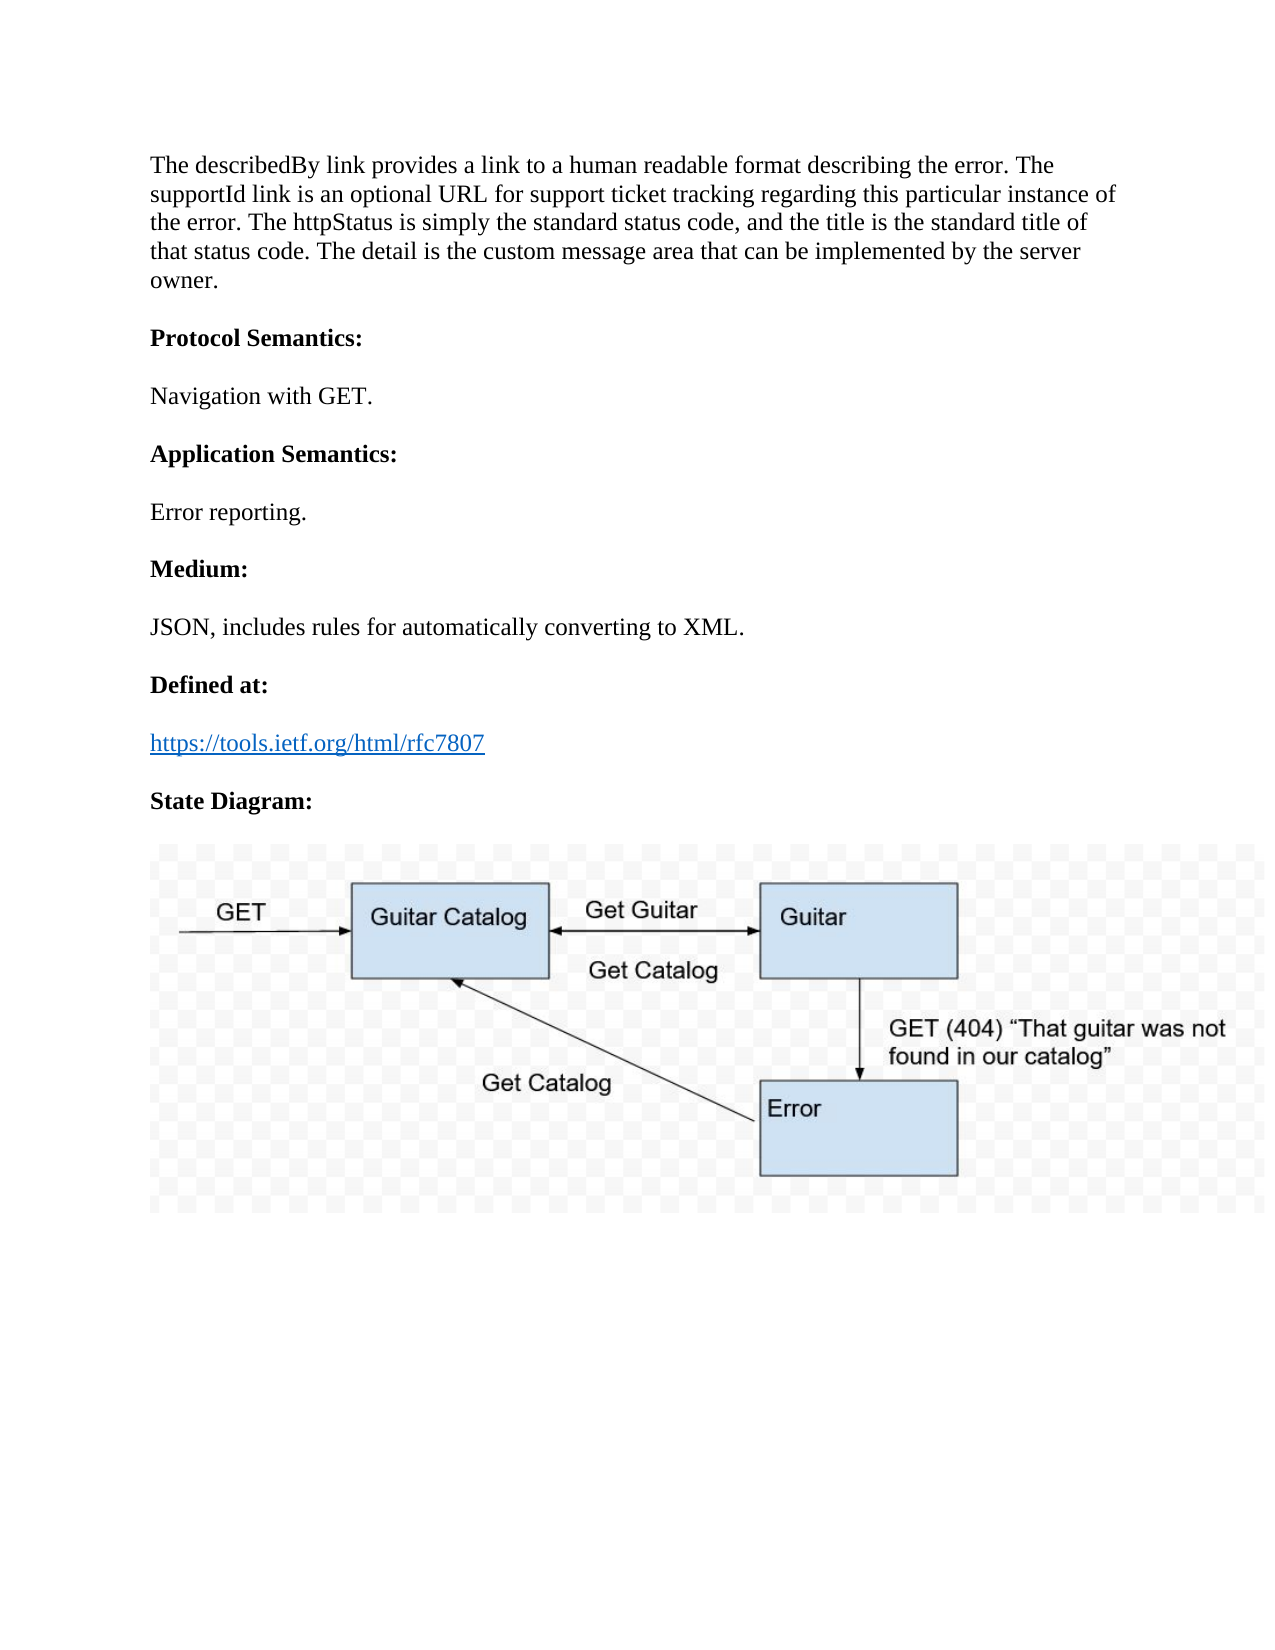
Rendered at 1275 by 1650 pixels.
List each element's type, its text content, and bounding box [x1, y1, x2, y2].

picture [150, 844, 1265, 1213]
text Application Semantics: [150, 439, 1125, 467]
text https://tools.ietf.org/html/rfc7807 [150, 728, 1125, 757]
text Protocol Semantics: [150, 323, 1125, 352]
text Medium: [150, 554, 1125, 583]
text The describedBy link provides a link to a human readable format describing the error. The supportId link is an optional URL for support ticket tracking regarding this particular instance of the error. The httpStatus is simply the standard status code, and the title is the standard title of that status code. The detail is the custom message area that can be implemented by the server owner. [150, 150, 1125, 294]
text State Diagram: [150, 786, 1125, 815]
text Error reporting. [150, 497, 1125, 525]
text Defined at: [150, 670, 1125, 699]
text JSON, includes rules for automatically converting to XML. [150, 612, 1125, 641]
text Navigation with GET. [150, 381, 1125, 409]
